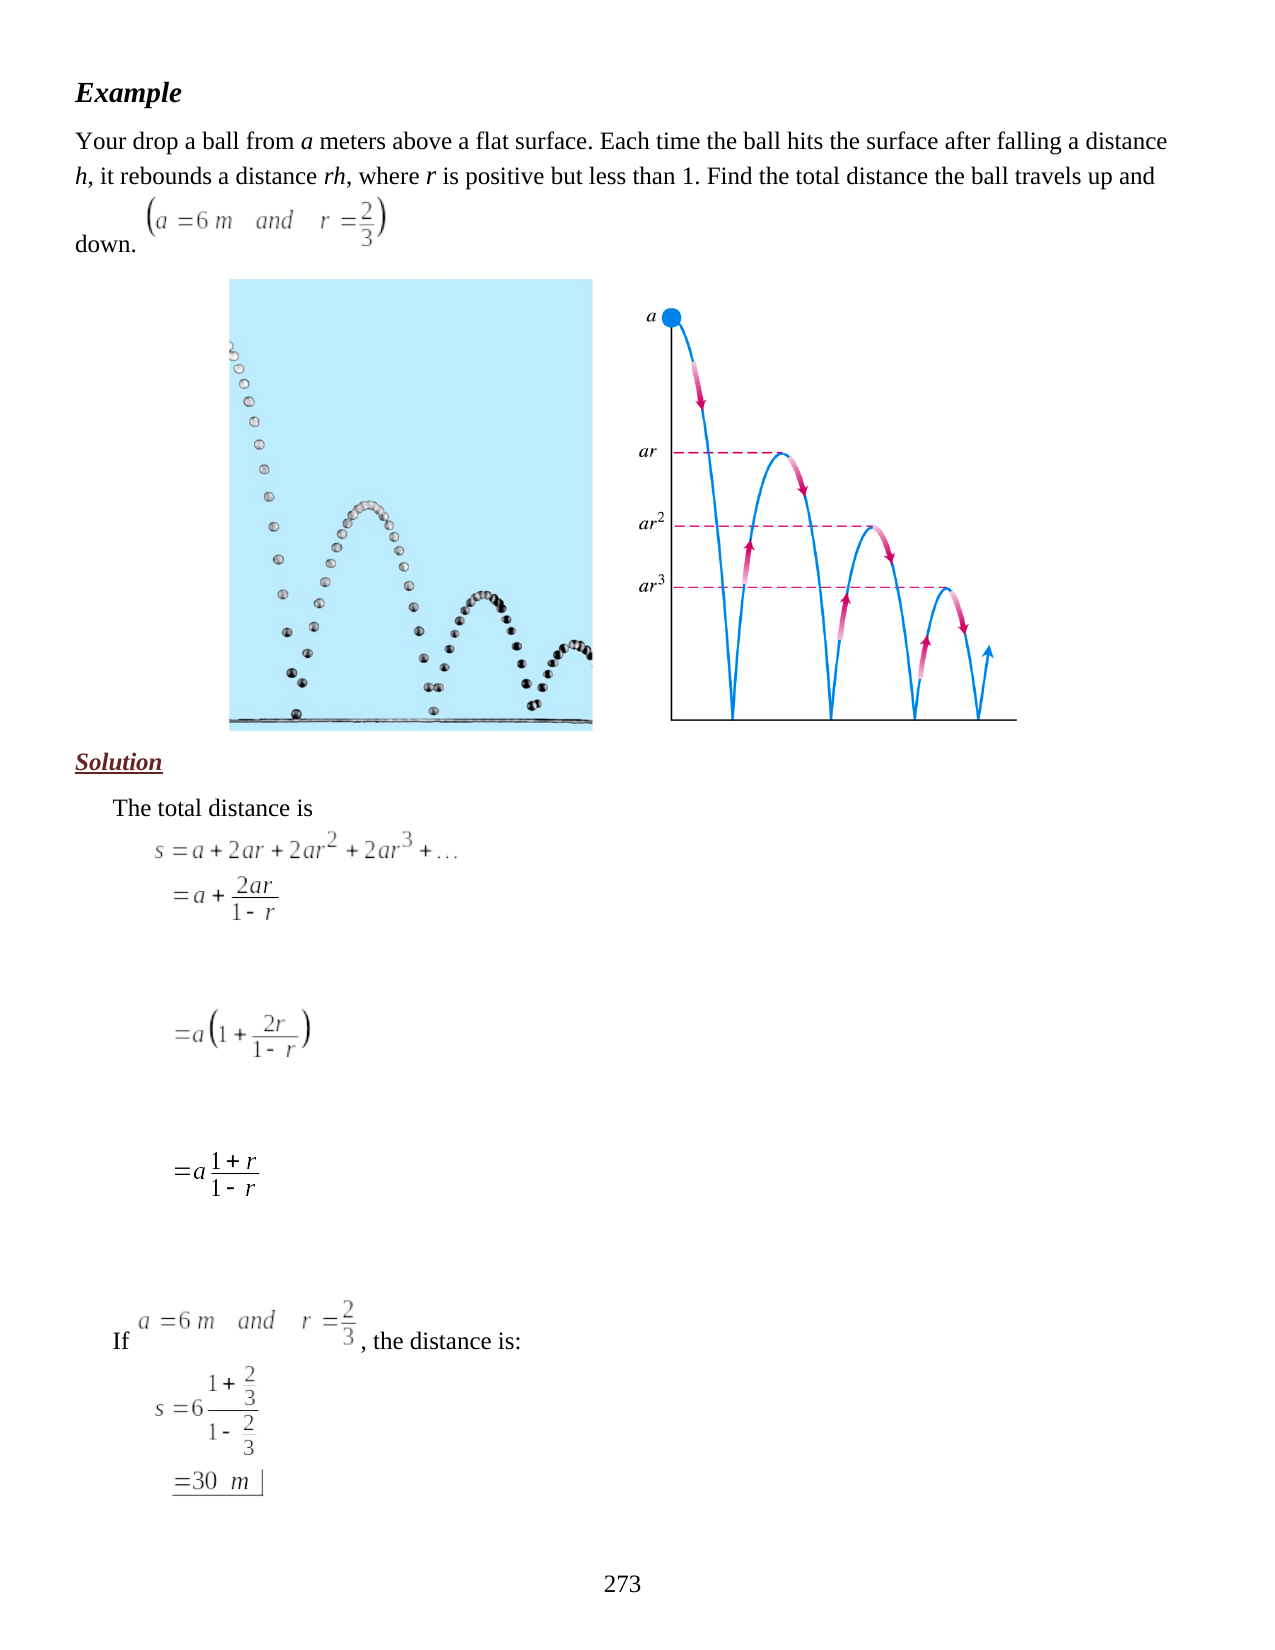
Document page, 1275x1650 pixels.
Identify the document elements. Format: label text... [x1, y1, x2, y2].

text If , the distance is: [112, 1295, 1170, 1355]
picture [221, 274, 597, 731]
text Example [75, 75, 1170, 108]
picture [633, 303, 1024, 731]
text Your drop a ball from a meters above a flat surface. Each time the ball hits the surface after falling a distance h, it rebounds a distance rh, where r is positive but less than 1. Find the total distance the ball travels up and down. [75, 126, 1170, 258]
text The total distance is [112, 793, 1170, 822]
text Solution [75, 747, 1170, 776]
